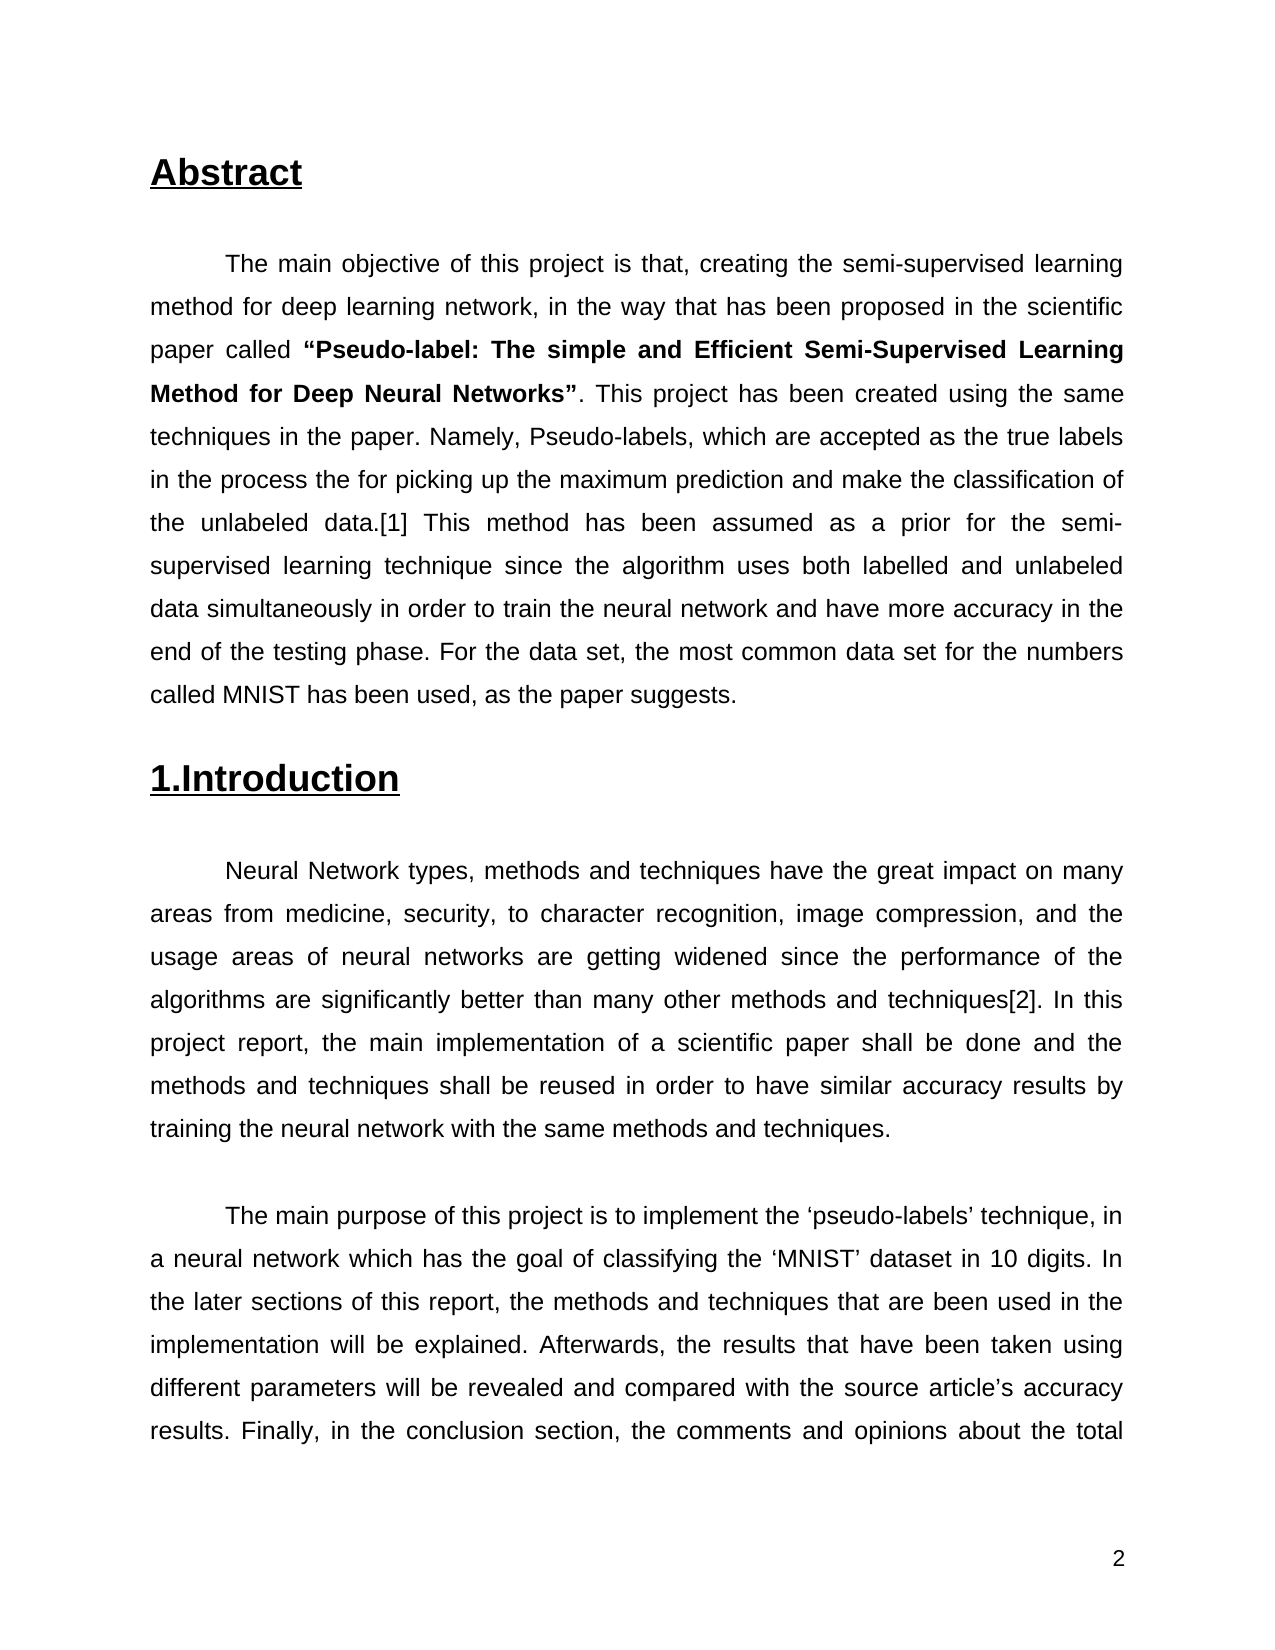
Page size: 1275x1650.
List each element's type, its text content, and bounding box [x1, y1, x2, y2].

text Abstract [150, 150, 1125, 193]
text Neural Network types, methods and techniques have the great impact on many areas from medicine, security, to character recognition, image compression, and the usage areas of neural networks are getting widened since the performance of the algorithms are significantly better than many other methods and techniques[2]. In this project report, the main implementation of a scientific paper shall be done and the methods and techniques shall be reused in order to have similar accuracy results by training the neural network with the same methods and techniques. [150, 856, 1125, 1143]
text The main objective of this project is that, creating the semi-supervised learning method for deep learning network, in the way that has been proposed in the scientific paper called “Pseudo-label: The simple and Efficient Semi-Supervised Learning Method for Deep Neural Networks”. This project has been created using the same techniques in the paper. Namely, Pseudo-labels, which are accepted as the true labels in the process the for picking up the maximum prediction and make the classification of the unlabeled data.[1] This method has been assumed as a prior for the semi-supervised learning technique since the algorithm uses both labelled and unlabeled data simultaneously in order to train the neural network and have more accuracy in the end of the testing phase. For the data set, the most common data set for the numbers called MNIST has been used, as the paper suggests. [150, 249, 1125, 709]
text 1.Introduction [150, 757, 1125, 800]
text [150, 1201, 1125, 1445]
